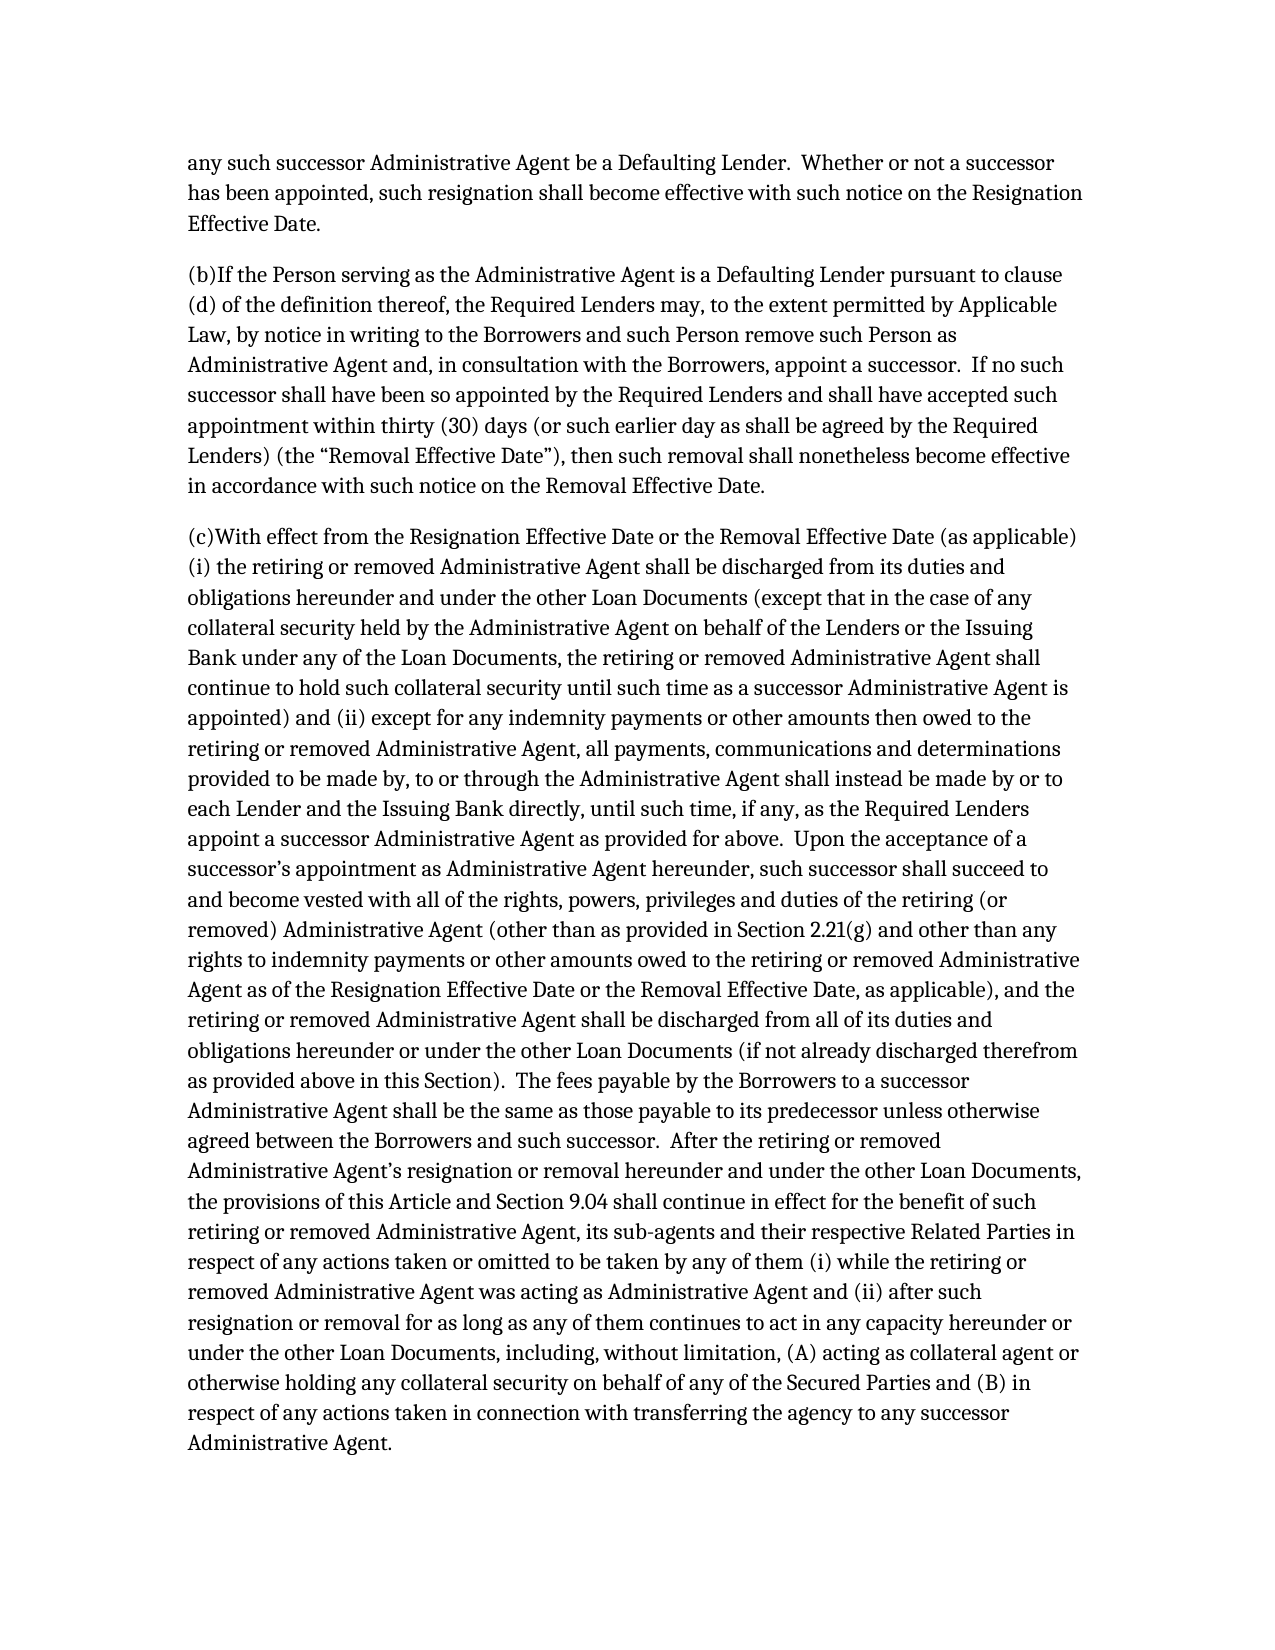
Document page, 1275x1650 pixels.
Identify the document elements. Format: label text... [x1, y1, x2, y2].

text (c)With effect from the Resignation Effective Date or the Removal Effective Date (as applicable) (i) the retiring or removed Administrative Agent shall be discharged from its duties and obligations hereunder and under the other Loan Documents (except that in the case of any collateral security held by the Administrative Agent on behalf of the Lenders or the Issuing Bank under any of the Loan Documents, the retiring or removed Administrative Agent shall continue to hold such collateral security until such time as a successor Administrative Agent is appointed) and (ii) except for any indemnity payments or other amounts then owed to the retiring or removed Administrative Agent, all payments, communications and determinations provided to be made by, to or through the Administrative Agent shall instead be made by or to each Lender and the Issuing Bank directly, until such time, if any, as the Required Lenders appoint a successor Administrative Agent as provided for above. Upon the acceptance of a successor’s appointment as Administrative Agent hereunder, such successor shall succeed to and become vested with all of the rights, powers, privileges and duties of the retiring (or removed) Administrative Agent (other than as provided in Section 2.21(g) and other than any rights to indemnity payments or other amounts owed to the retiring or removed Administrative Agent as of the Resignation Effective Date or the Removal Effective Date, as applicable), and the retiring or removed Administrative Agent shall be discharged from all of its duties and obligations hereunder or under the other Loan Documents (if not already discharged therefrom as provided above in this Section). The fees payable by the Borrowers to a successor Administrative Agent shall be the same as those payable to its predecessor unless otherwise agreed between the Borrowers and such successor. After the retiring or removed Administrative Agent’s resignation or removal hereunder and under the other Loan Documents, the provisions of this Article and Section 9.04 shall continue in effect for the benefit of such retiring or removed Administrative Agent, its sub-agents and their respective Related Parties in respect of any actions taken or omitted to be taken by any of them (i) while the retiring or removed Administrative Agent was acting as Administrative Agent and (ii) after such resignation or removal for as long as any of them continues to act in any capacity hereunder or under the other Loan Documents, including, without limitation, (A) acting as collateral agent or otherwise holding any collateral security on behalf of any of the Secured Parties and (B) in respect of any actions taken in connection with transferring the agency to any successor Administrative Agent. [187, 524, 1087, 1457]
text (b)If the Person serving as the Administrative Agent is a Defaulting Lender pursuant to clause (d) of the definition thereof, the Required Lenders may, to the extent permitted by Applicable Law, by notice in writing to the Borrowers and such Person remove such Person as Administrative Agent and, in consultation with the Borrowers, appoint a successor. If no such successor shall have been so appointed by the Required Lenders and shall have accepted such appointment within thirty (30) days (or such earlier day as shall be agreed by the Required Lenders) (the “Removal Effective Date”), then such removal shall nonetheless become effective in accordance with such notice on the Removal Effective Date. [187, 261, 1087, 499]
text any such successor Administrative Agent be a Defaulting Lender. Whether or not a successor has been appointed, such resignation shall become effective with such notice on the Resignation Effective Date. [187, 150, 1087, 237]
